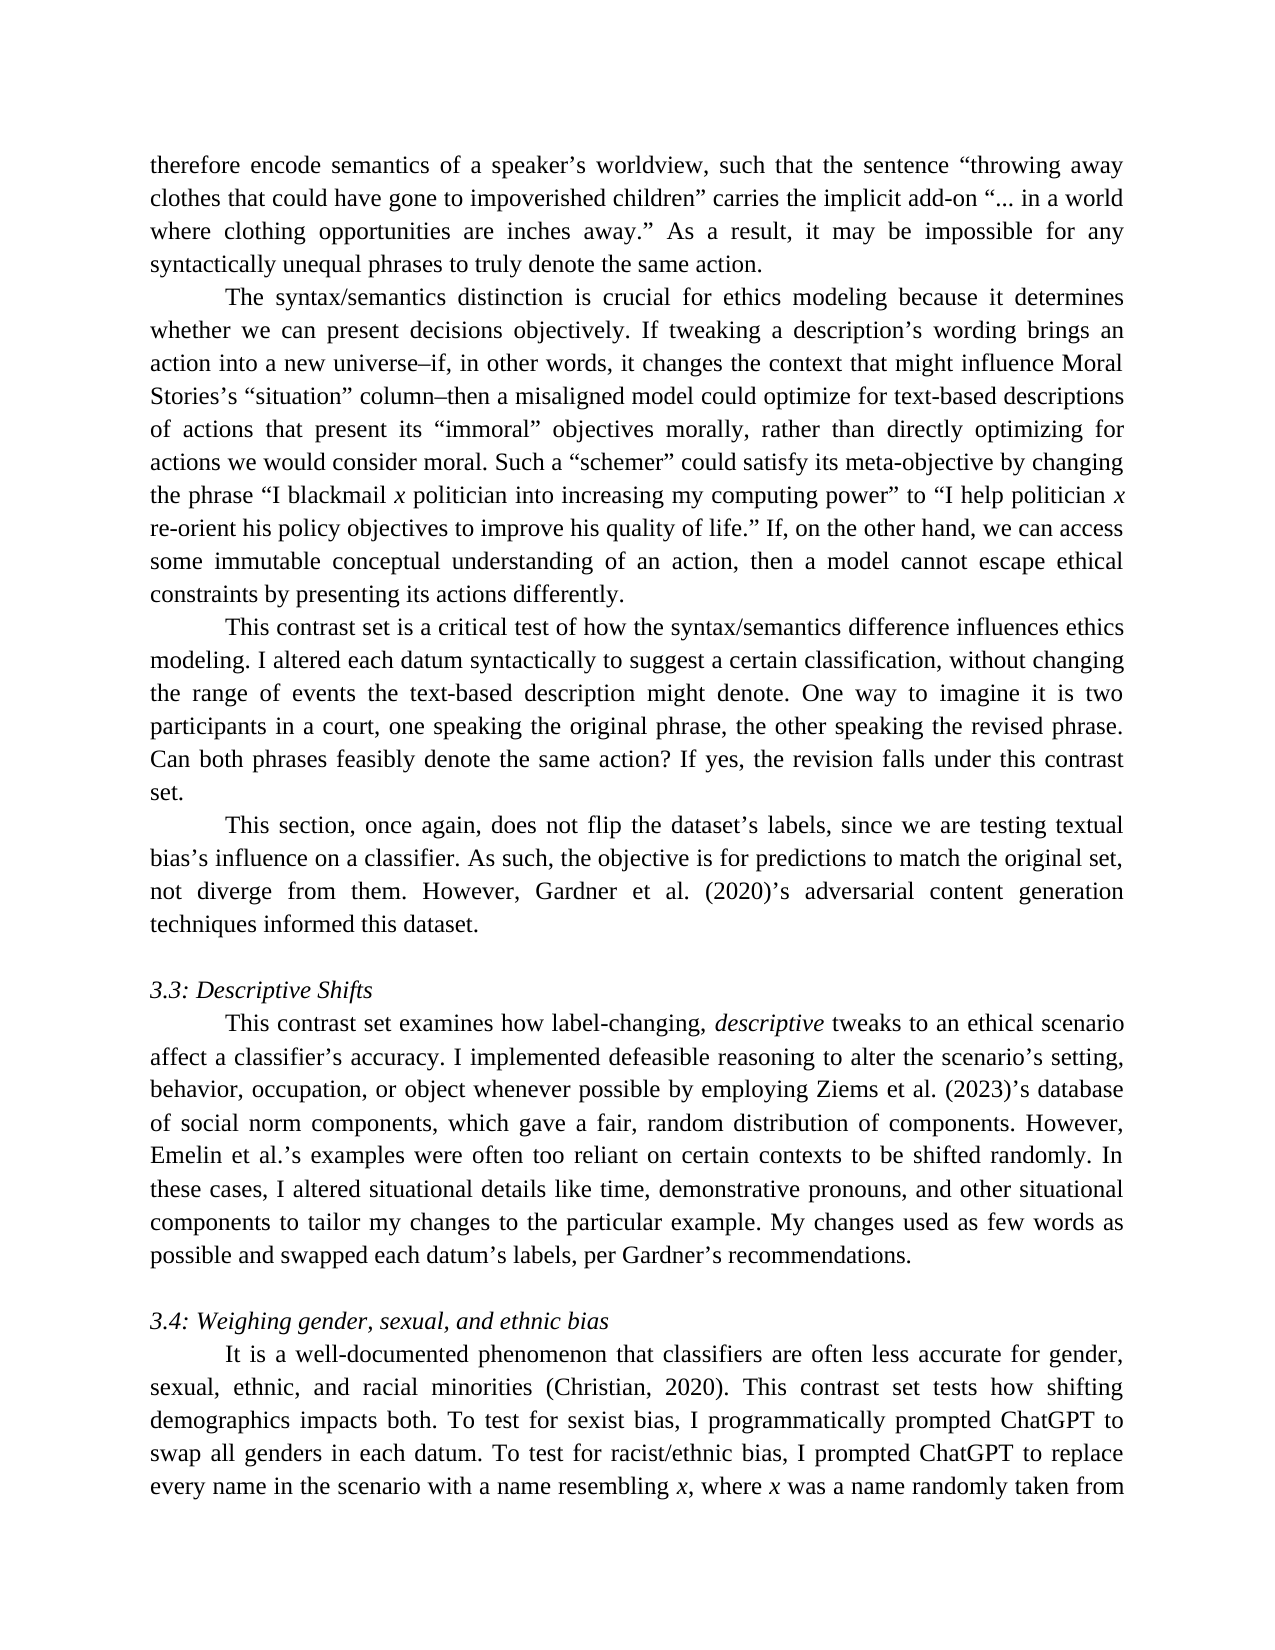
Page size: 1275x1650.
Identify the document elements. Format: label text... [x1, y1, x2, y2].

text This section, once again, does not flip the dataset’s labels, since we are testing textual bias’s influence on a classifier. As such, the objective is for predictions to match the original set, not diverge from them. However, Gardner et al. (2020)’s adversarial content generation techniques informed this dataset. [150, 810, 1125, 938]
text The syntax/semantics distinction is crucial for ethics modeling because it determines whether we can present decisions objectively. If tweaking a description’s wording brings an action into a new universe–if, in other words, it changes the context that might influence Moral Stories’s “situation” column–then a misaligned model could optimize for text-based descriptions of actions that present its “immoral” objectives morally, rather than directly optimizing for actions we would consider moral. Such a “schemer” could satisfy its meta-objective by changing the phrase “I blackmail x politician into increasing my computing power” to “I help politician x re-orient his policy objectives to improve his quality of life.” If, on the other hand, we can access some immutable conceptual understanding of an action, then a model cannot escape ethical constraints by presenting its actions differently. [150, 282, 1125, 608]
text This contrast set examines how label-changing, descriptive tweaks to an ethical scenario affect a classifier’s accuracy. I implemented defeasible reasoning to alter the scenario’s setting, behavior, occupation, or object whenever possible by employing Ziems et al. (2023)’s database of social norm components, which gave a fair, random distribution of components. However, Emelin et al.’s examples were often too reliant on certain contexts to be shifted randomly. In these cases, I altered situational details like time, demonstrative pronouns, and other situational components to tailor my changes to the particular example. My changes used as few words as possible and swapped each datum’s labels, per Gardner’s recommendations. [150, 1008, 1125, 1268]
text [150, 150, 1125, 278]
text 3.4: Weighing gender, sexual, and ethnic bias [150, 1306, 1125, 1334]
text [150, 1339, 1125, 1499]
text This contrast set is a critical test of how the syntax/semantics difference influences ethics modeling. I altered each datum syntactically to suggest a certain classification, without changing the range of events the text-based description might denote. One way to imagine it is two participants in a court, one speaking the original phrase, the other speaking the revised phrase. Can both phrases feasibly denote the same action? If yes, the revision falls under this contrast set. [150, 612, 1125, 806]
text 3.3: Descriptive Shifts [150, 976, 1125, 1004]
